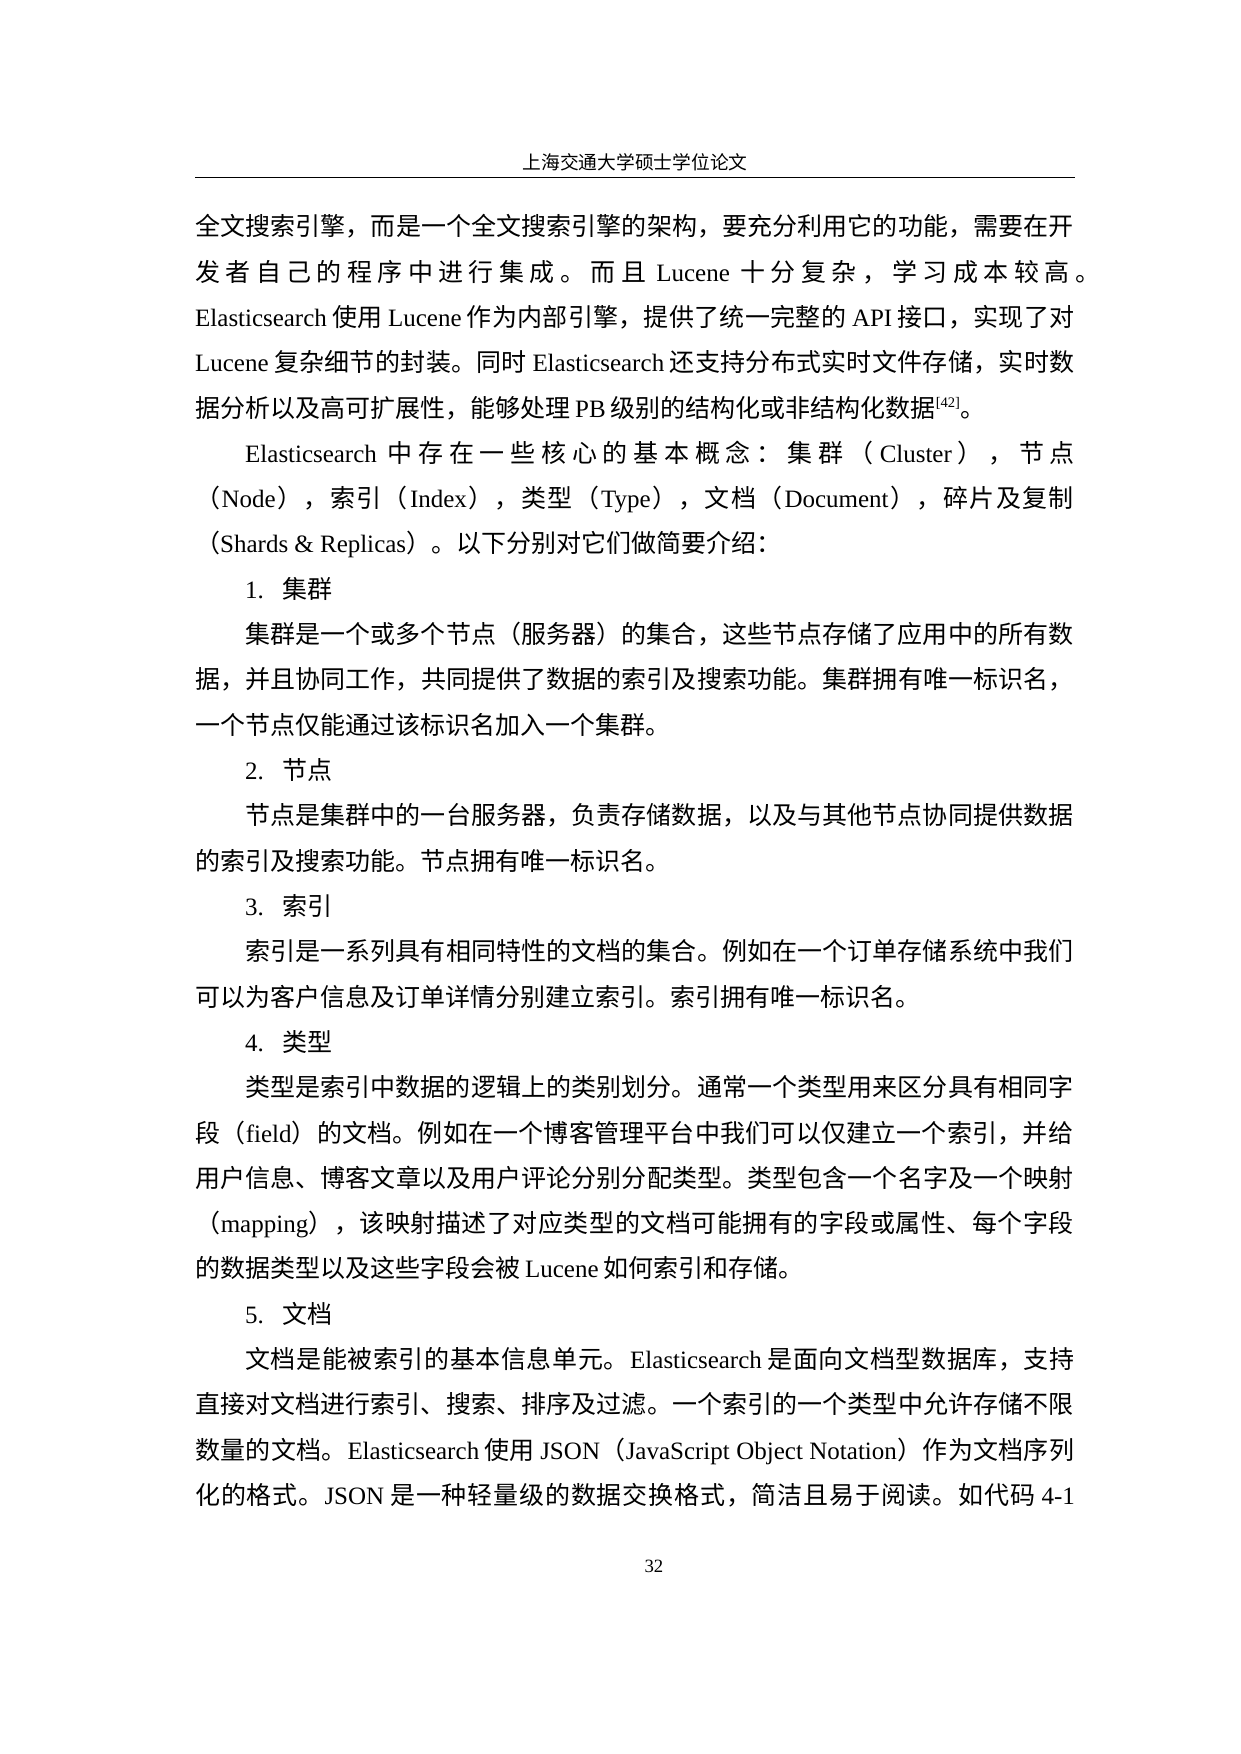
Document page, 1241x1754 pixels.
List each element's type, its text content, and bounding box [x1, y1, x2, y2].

text 索引是一系列具有相同特性的文档的集合。例如在一个订单存储系统中我们可以为客户信息及订单详情分别建立索引。索引拥有唯一标识名。 [195, 932, 1075, 1013]
list 节点 [245, 751, 1075, 787]
text 类型是索引中数据的逻辑上的类别划分。通常一个类型用来区分具有相同字段（field）的文档。例如在一个博客管理平台中我们可以仅建立一个索引，并给用户信息、博客文章以及用户评论分别分配类型。类型包含一个名字及一个映射（mapping），该映射描述了对应类型的文档可能拥有的字段或属性、每个字段的数据类型以及这些字段会被Lucene如何索引和存储。 [195, 1068, 1075, 1285]
text 节点是集群中的一台服务器，负责存储数据，以及与其他节点协同提供数据的索引及搜索功能。节点拥有唯一标识名。 [195, 796, 1075, 877]
text Elasticsearch中存在一些核心的基本概念：集群（Cluster），节点（Node），索引（Index），类型（Type），文档（Document），碎片及复制（Shards & Replicas）。以下分别对它们做简要介绍： [195, 433, 1075, 560]
list 集群 [245, 569, 1075, 606]
text 集群是一个或多个节点（服务器）的集合，这些节点存储了应用中的所有数据，并且协同工作，共同提供了数据的索引及搜索功能。集群拥有唯一标识名，一个节点仅能通过该标识名加入一个集群。 [195, 614, 1075, 741]
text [195, 1339, 1075, 1512]
list 类型 [245, 1022, 1075, 1059]
list 索引 [245, 886, 1075, 923]
list 文档 [245, 1294, 1075, 1331]
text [195, 207, 1075, 424]
